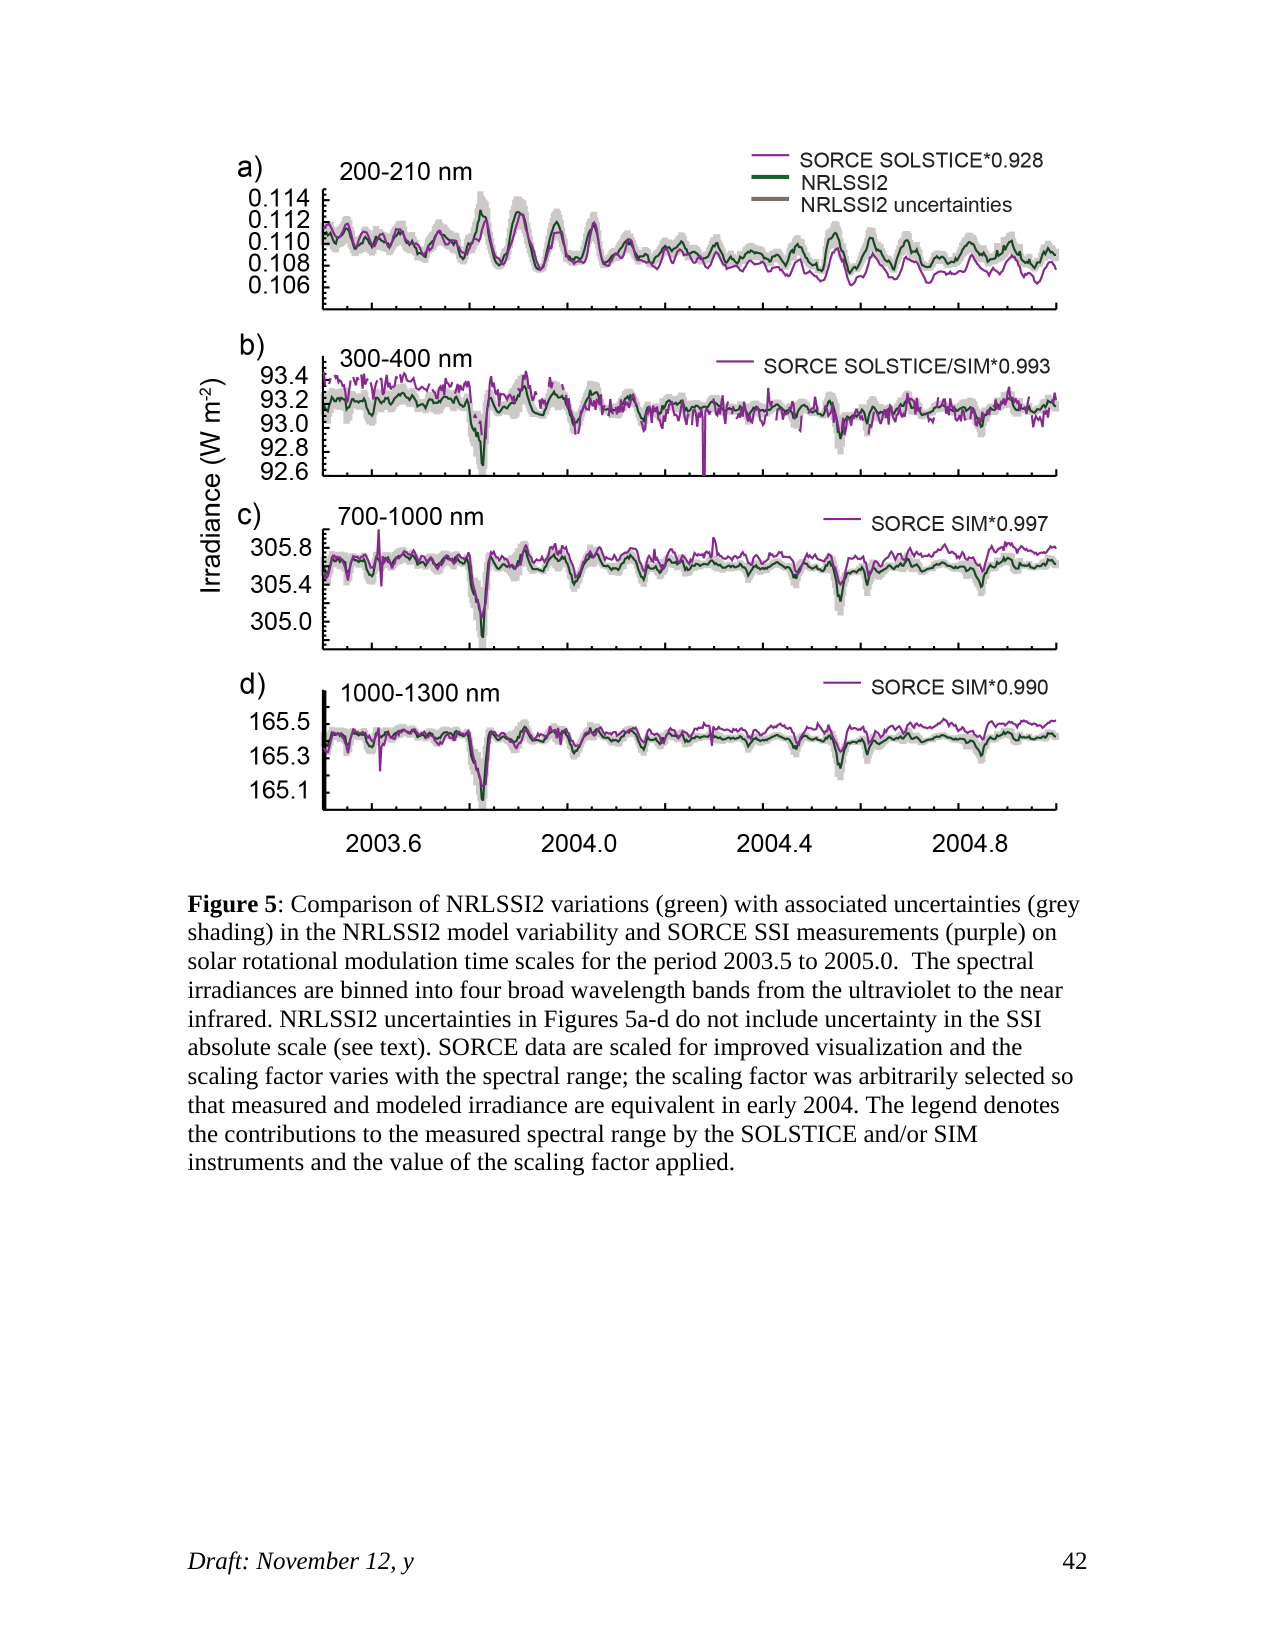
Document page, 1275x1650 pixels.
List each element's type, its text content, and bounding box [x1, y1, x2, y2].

text Figure 5: Comparison of NRLSSI2 variations (green) with associated uncertainties (grey shading) in the NRLSSI2 model variability and SORCE SSI measurements (purple) on solar rotational modulation time scales for the period 2003.5 to 2005.0. The spectral irradiances are binned into four broad wavelength bands from the ultraviolet to the near infrared. NRLSSI2 uncertainties in Figures 5a-d do not include uncertainty in the SSI absolute scale (see text). SORCE data are scaled for improved visualization and the scaling factor varies with the spectral range; the scaling factor was arbitrarily selected so that measured and modeled irradiance are equivalent in early 2004. The legend denotes the contributions to the measured spectral range by the SOLSTICE and/or SIM instruments and the value of the scaling factor applied. [187, 889, 1087, 1176]
picture [187, 150, 1059, 860]
